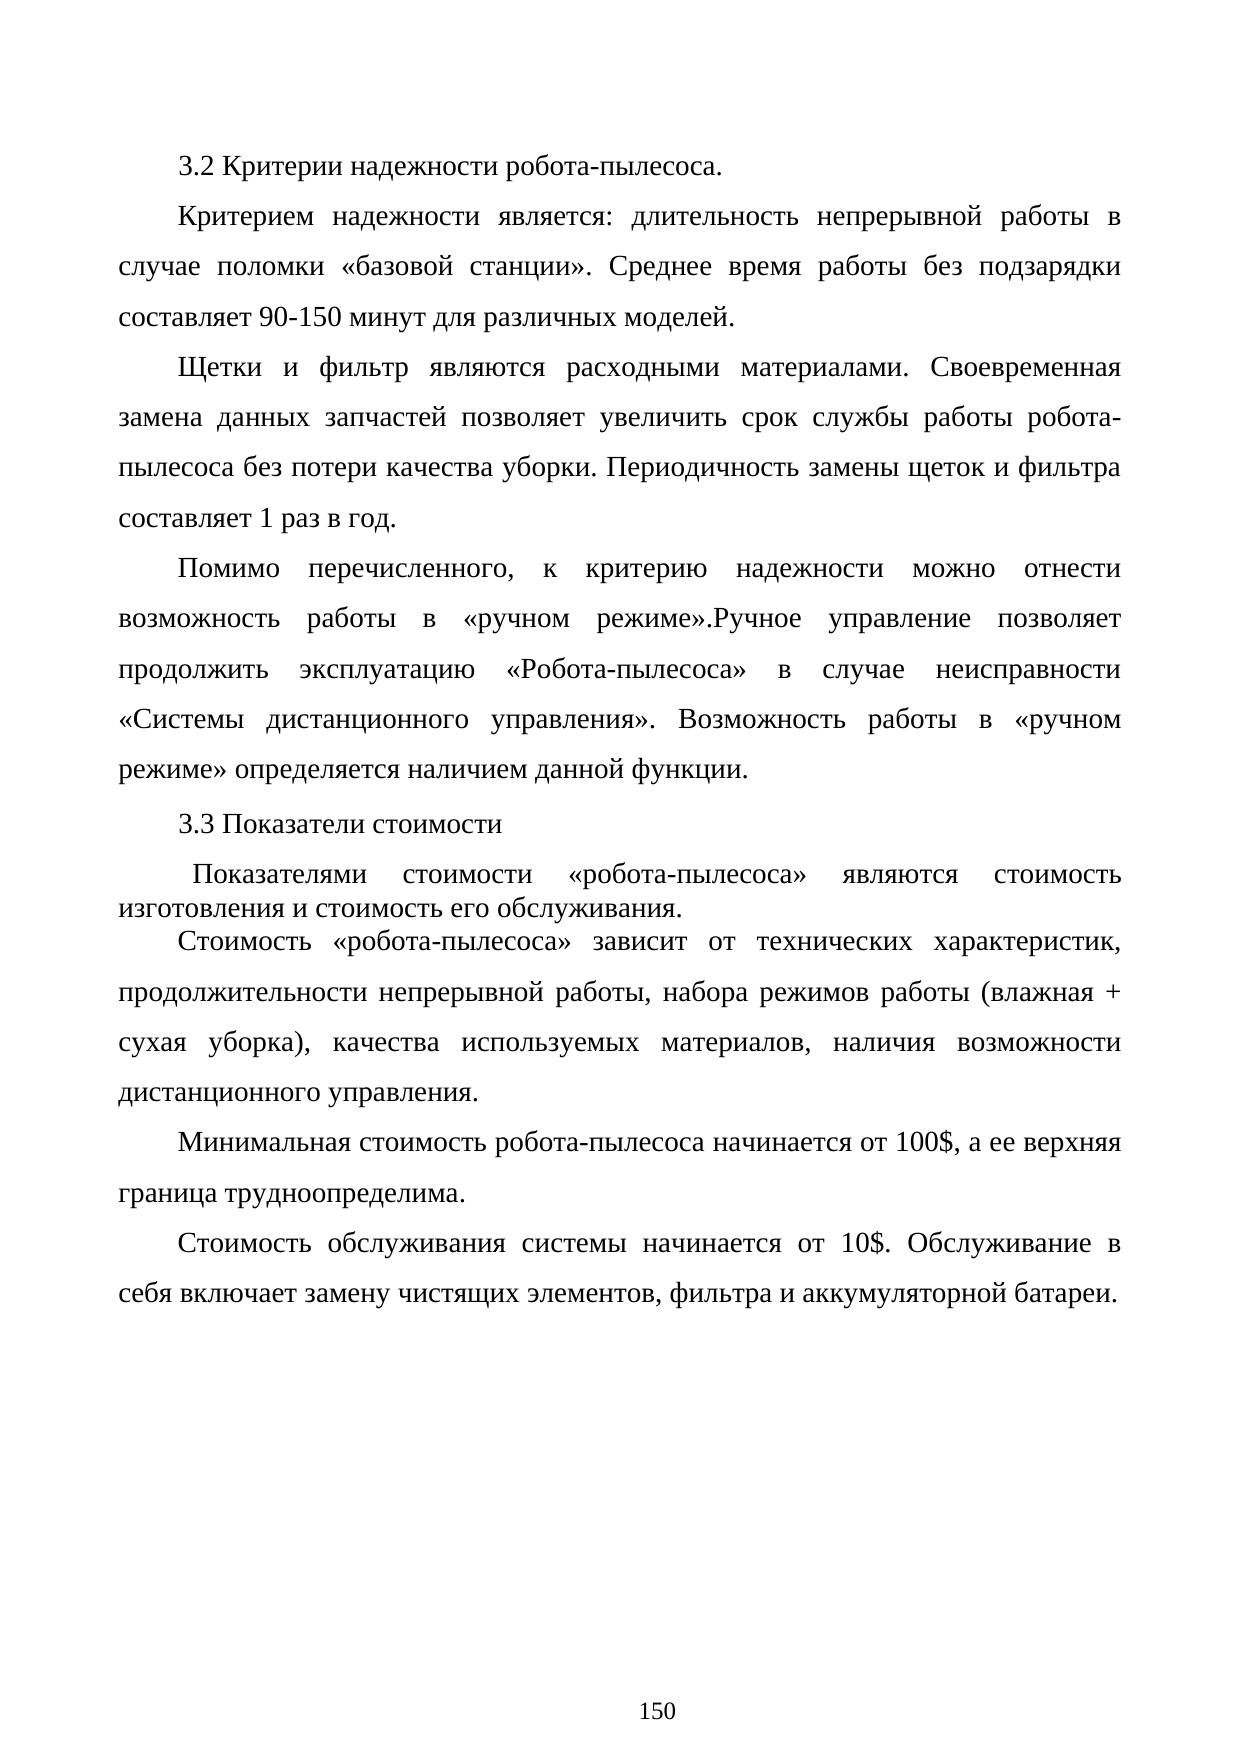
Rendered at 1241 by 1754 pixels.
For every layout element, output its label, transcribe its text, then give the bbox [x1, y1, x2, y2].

text Стоимость «робота-пылесоса» зависит от технических характеристик, продолжительности непрерывной работы, набора режимов работы (влажная + сухая уборка), качества используемых материалов, наличия возможности дистанционного управления. [118, 923, 1122, 1108]
text Критерием надежности является: длительность непрерывной работы в случае поломки «базовой станции». Среднее время работы без подзарядки составляет 90-150 минут для различных моделей. [118, 198, 1122, 332]
text Щетки и фильтр являются расходными материалами. Своевременная замена данных запчастей позволяет увеличить срок службы работы робота-пылесоса без потери качества уборки. Периодичность замены щеток и фильтра составляет 1 раз в год. [118, 349, 1122, 533]
list 3.2 Критерии надежности робота-пылесоса. [178, 148, 1122, 181]
text Помимо перечисленного, к критерию надежности можно отнести возможность работы в «ручном режиме».Ручное управление позволяет продолжить эксплуатацию «Робота-пылесоса» в случае неисправности «Системы дистанционного управления». Возможность работы в «ручном режиме» определяется наличием данной функции. [118, 550, 1122, 785]
text Стоимость обслуживания системы начинается от 10$. Обслуживание в себя включает замену чистящих элементов, фильтра и аккумуляторной батареи. [118, 1225, 1122, 1309]
list 3.3 Показатели стоимости [178, 806, 1122, 839]
text Минимальная стоимость робота-пылесоса начинается от 100$, а ее верхняя граница трудноопределима. [118, 1124, 1122, 1208]
text Показателями стоимости «робота-пылесоса» являются стоимость изготовления и стоимость его обслуживания. [118, 856, 1122, 923]
